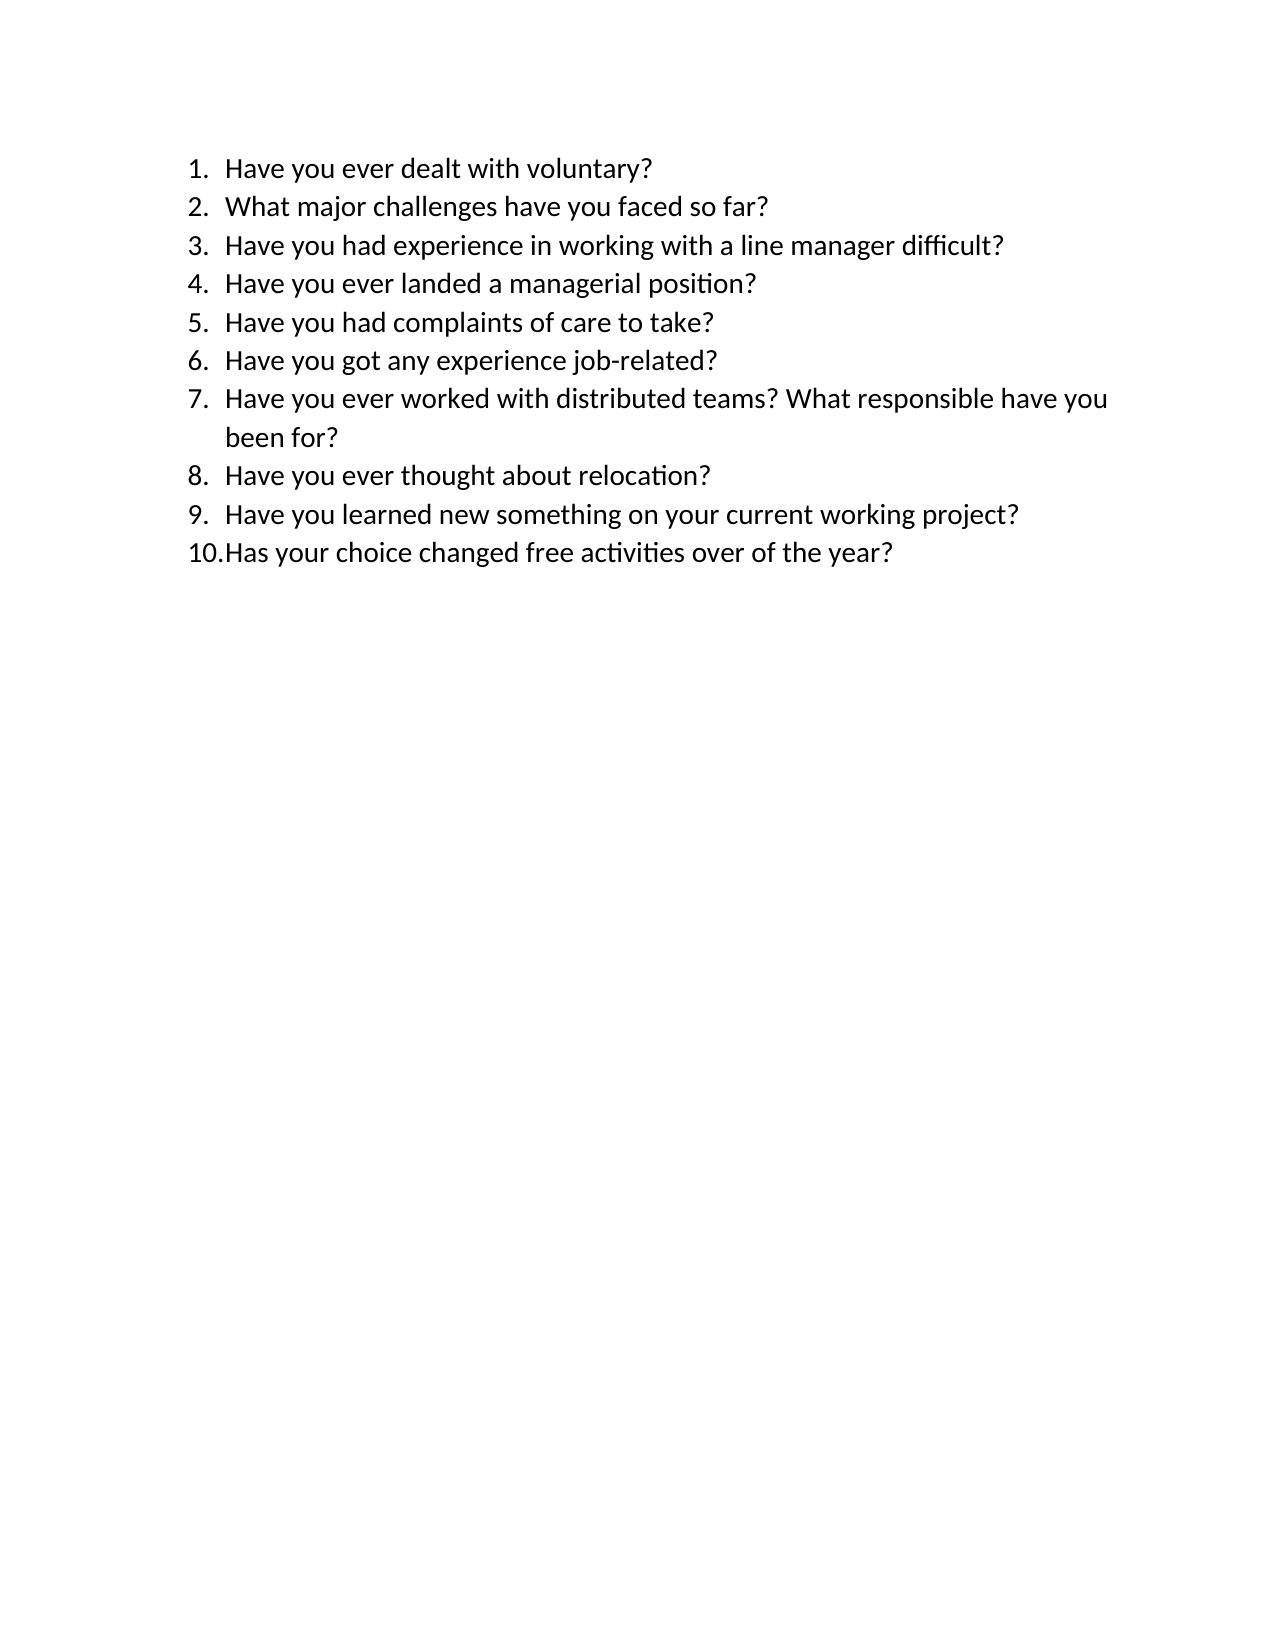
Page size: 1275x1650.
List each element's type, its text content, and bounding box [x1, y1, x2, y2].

list Have you got any experience job-related? [187, 342, 1125, 378]
list Have you ever worked with distributed teams? What responsible have you been for? [187, 381, 1125, 455]
list What major challenges have you faced so far? [187, 188, 1125, 224]
list Have you ever landed a managerial position? [187, 265, 1125, 301]
list Have you had complaints of care to take? [187, 304, 1125, 339]
list Have you ever thought about relocation? [187, 457, 1125, 493]
list Have you learned new something on your current working project? [187, 496, 1125, 532]
list Has your choice changed free activities over of the year? [187, 534, 1125, 570]
list Have you had experience in working with a line manager difficult? [187, 227, 1125, 262]
list Have you ever dealt with voluntary? [187, 150, 1125, 186]
